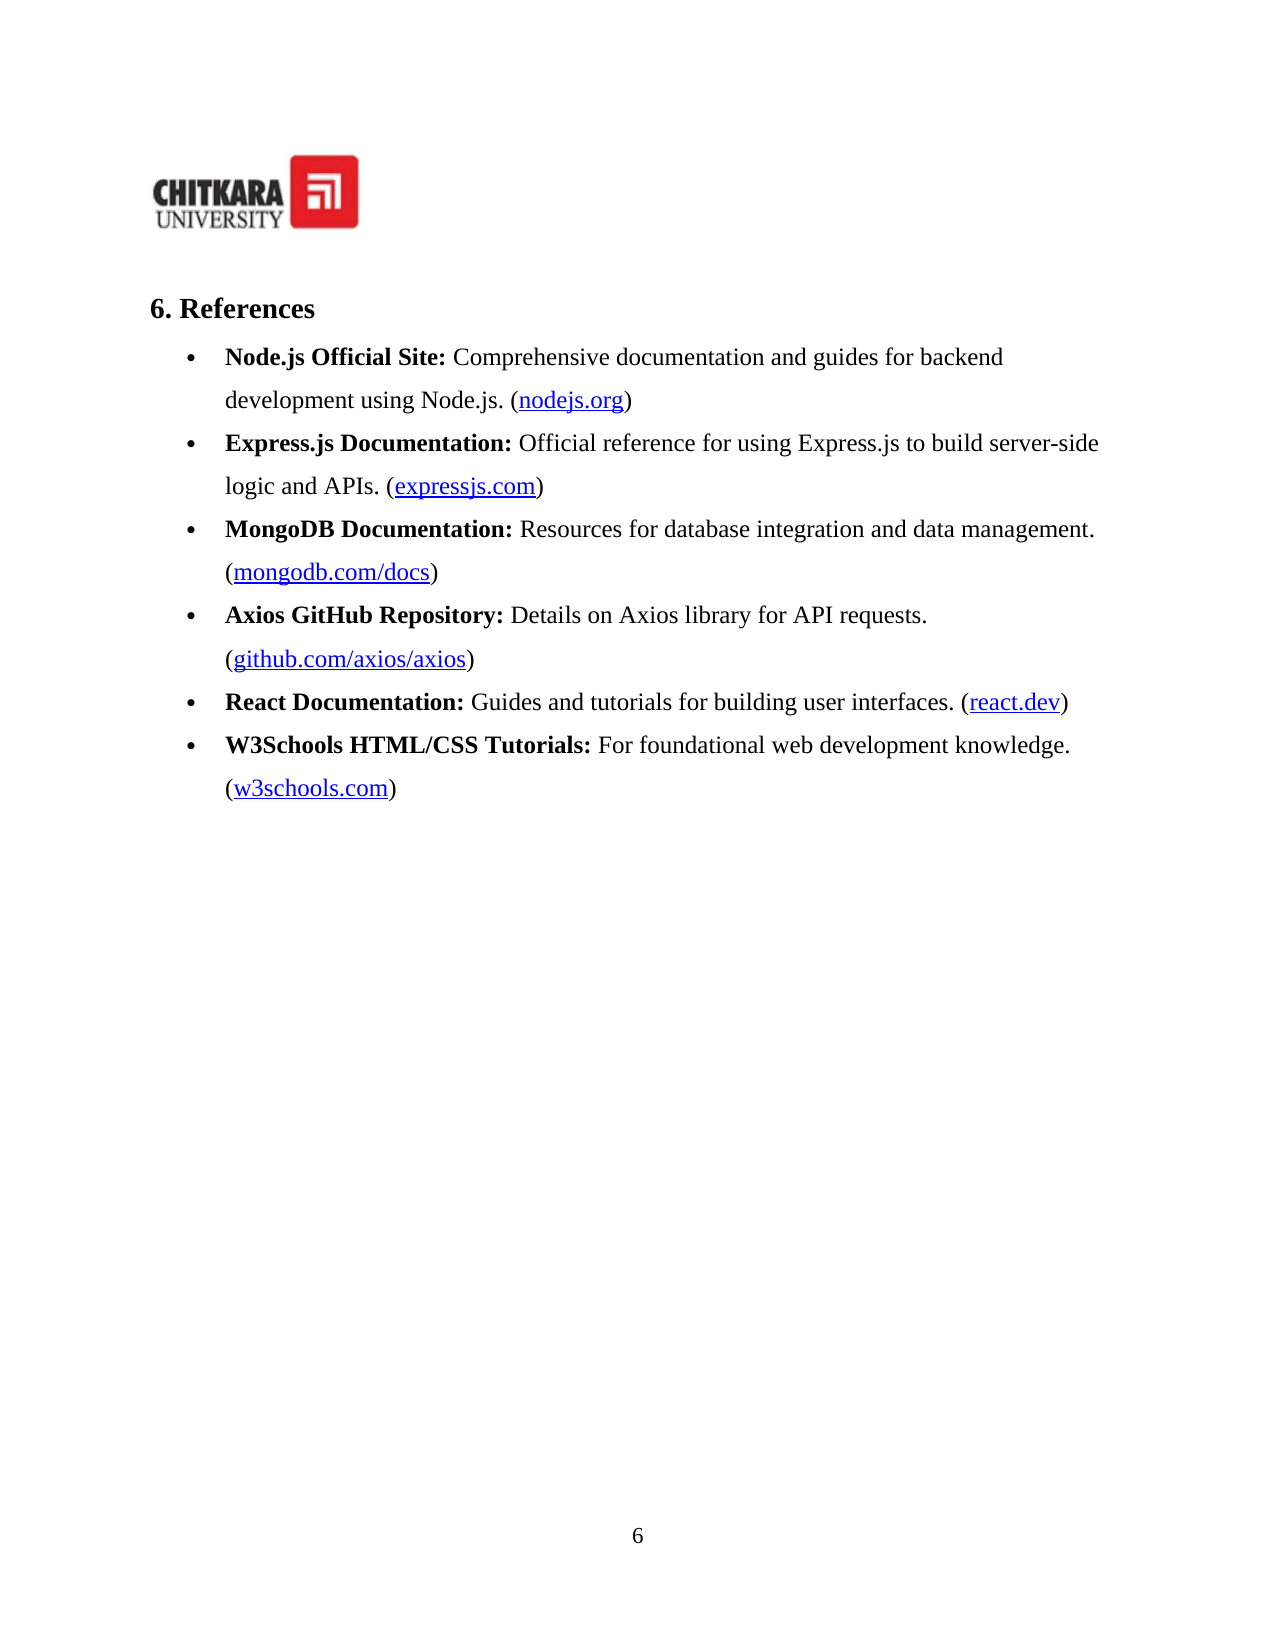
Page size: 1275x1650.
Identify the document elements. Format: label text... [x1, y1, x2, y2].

text 6. References [150, 292, 1125, 325]
list Express.js Documentation: Official reference for using Express.js to build server-side logic and APIs. (expressjs.com) [187, 428, 1125, 500]
list Axios GitHub Repository: Details on Axios library for API requests. (github.com/axios/axios) [187, 601, 1125, 672]
list W3Schools HTML/CSS Tutorials: For foundational web development knowledge. (w3schools.com) [187, 730, 1125, 802]
list React Documentation: Guides and tutorials for building user interfaces. (react.dev) [187, 687, 1125, 716]
list Node.js Official Site: Comprehensive documentation and guides for backend development using Node.js. (nodejs.org) [187, 342, 1125, 414]
picture [150, 150, 366, 236]
list MongoDB Documentation: Resources for database integration and data management. (mongodb.com/docs) [187, 514, 1125, 586]
